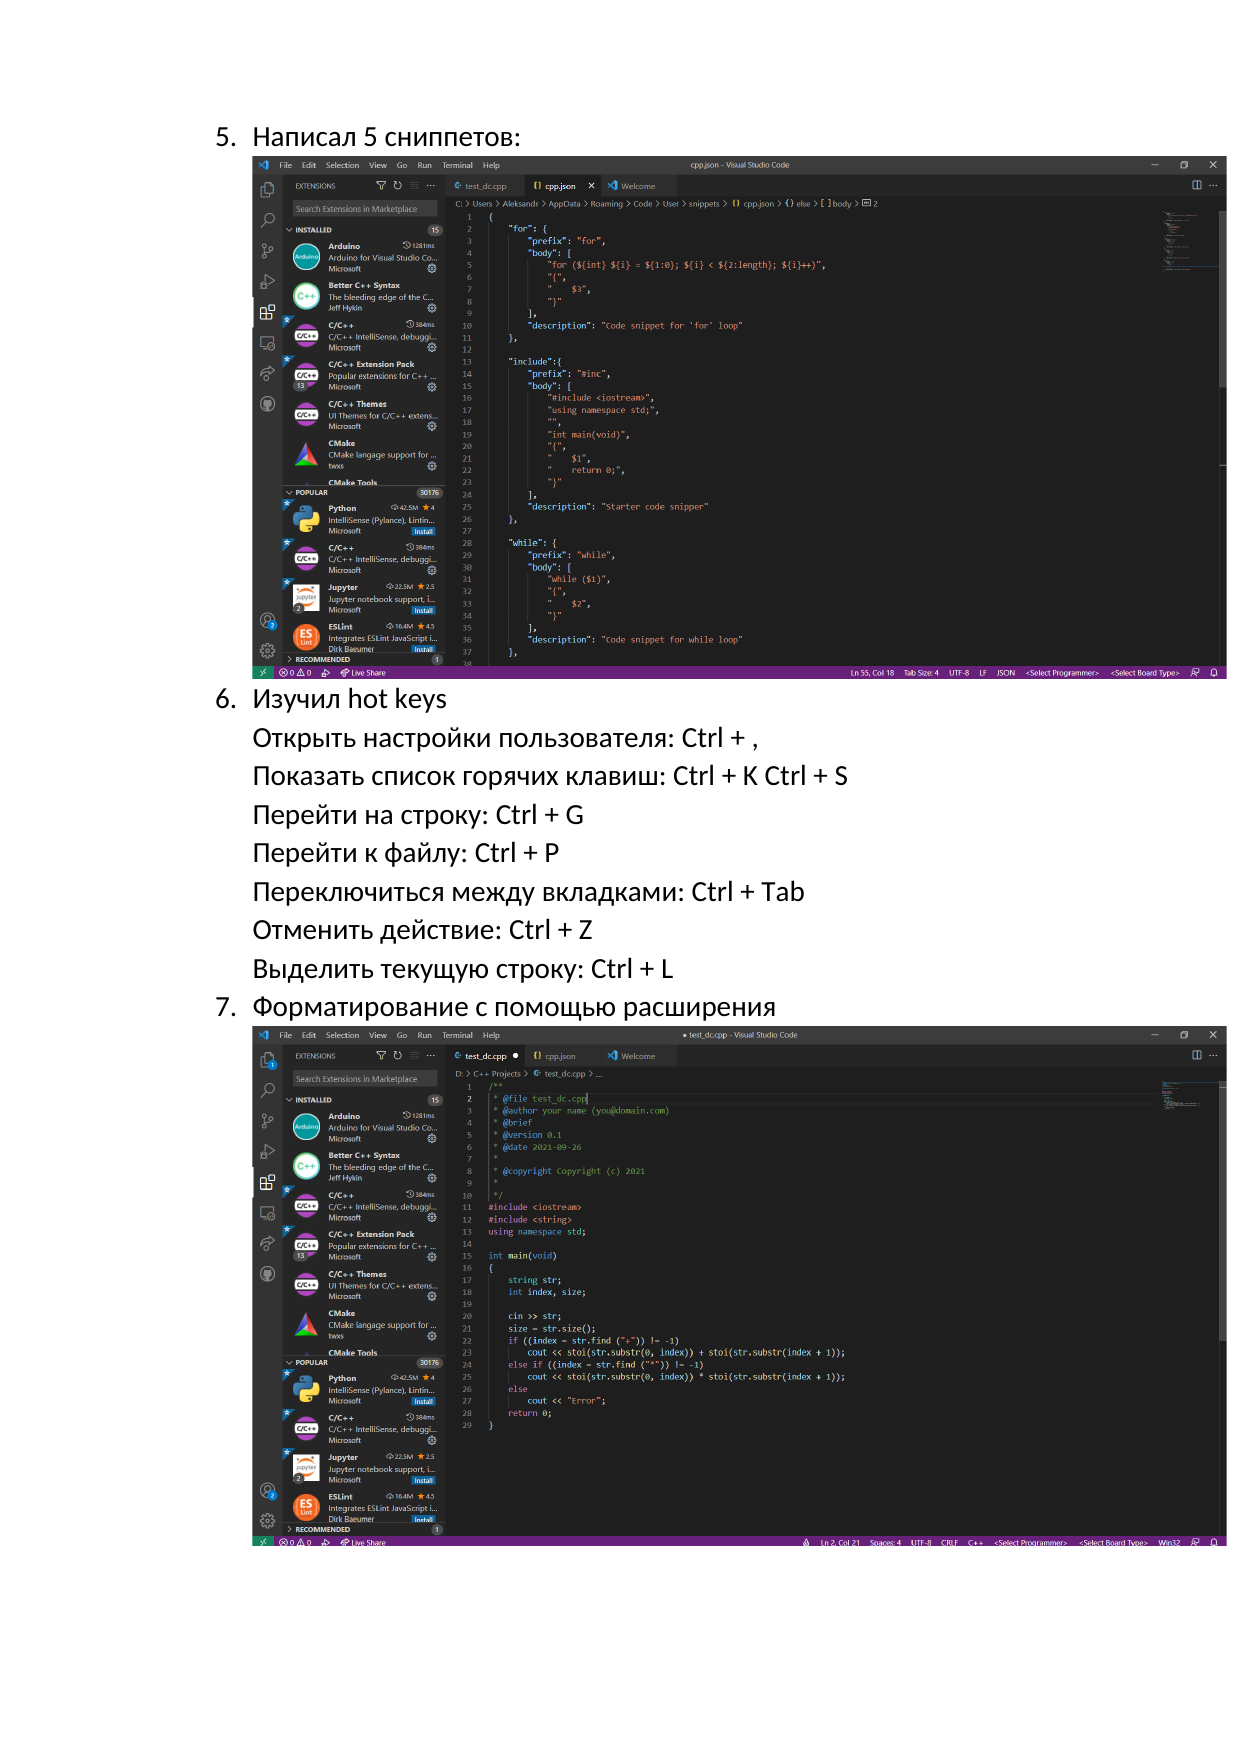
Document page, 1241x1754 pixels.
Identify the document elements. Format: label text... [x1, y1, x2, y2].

picture [252, 156, 1227, 679]
list Перейти к файлу: Ctrl + P [252, 834, 1152, 870]
picture [252, 1026, 1227, 1546]
list Отменить действие: Ctrl + Z [252, 911, 1152, 947]
list Изучил hot keys [215, 681, 1152, 716]
list Показать список горячих клавиш: Ctrl + K Ctrl + S [252, 757, 1152, 793]
list Открыть настройки пользователя: Ctrl + , [252, 719, 1152, 755]
list Переключиться между вкладками: Ctrl + Tab [252, 873, 1152, 908]
list Выделить текущую строку: Ctrl + L [252, 950, 1152, 985]
list Перейти на строку: Ctrl + G [252, 796, 1152, 832]
